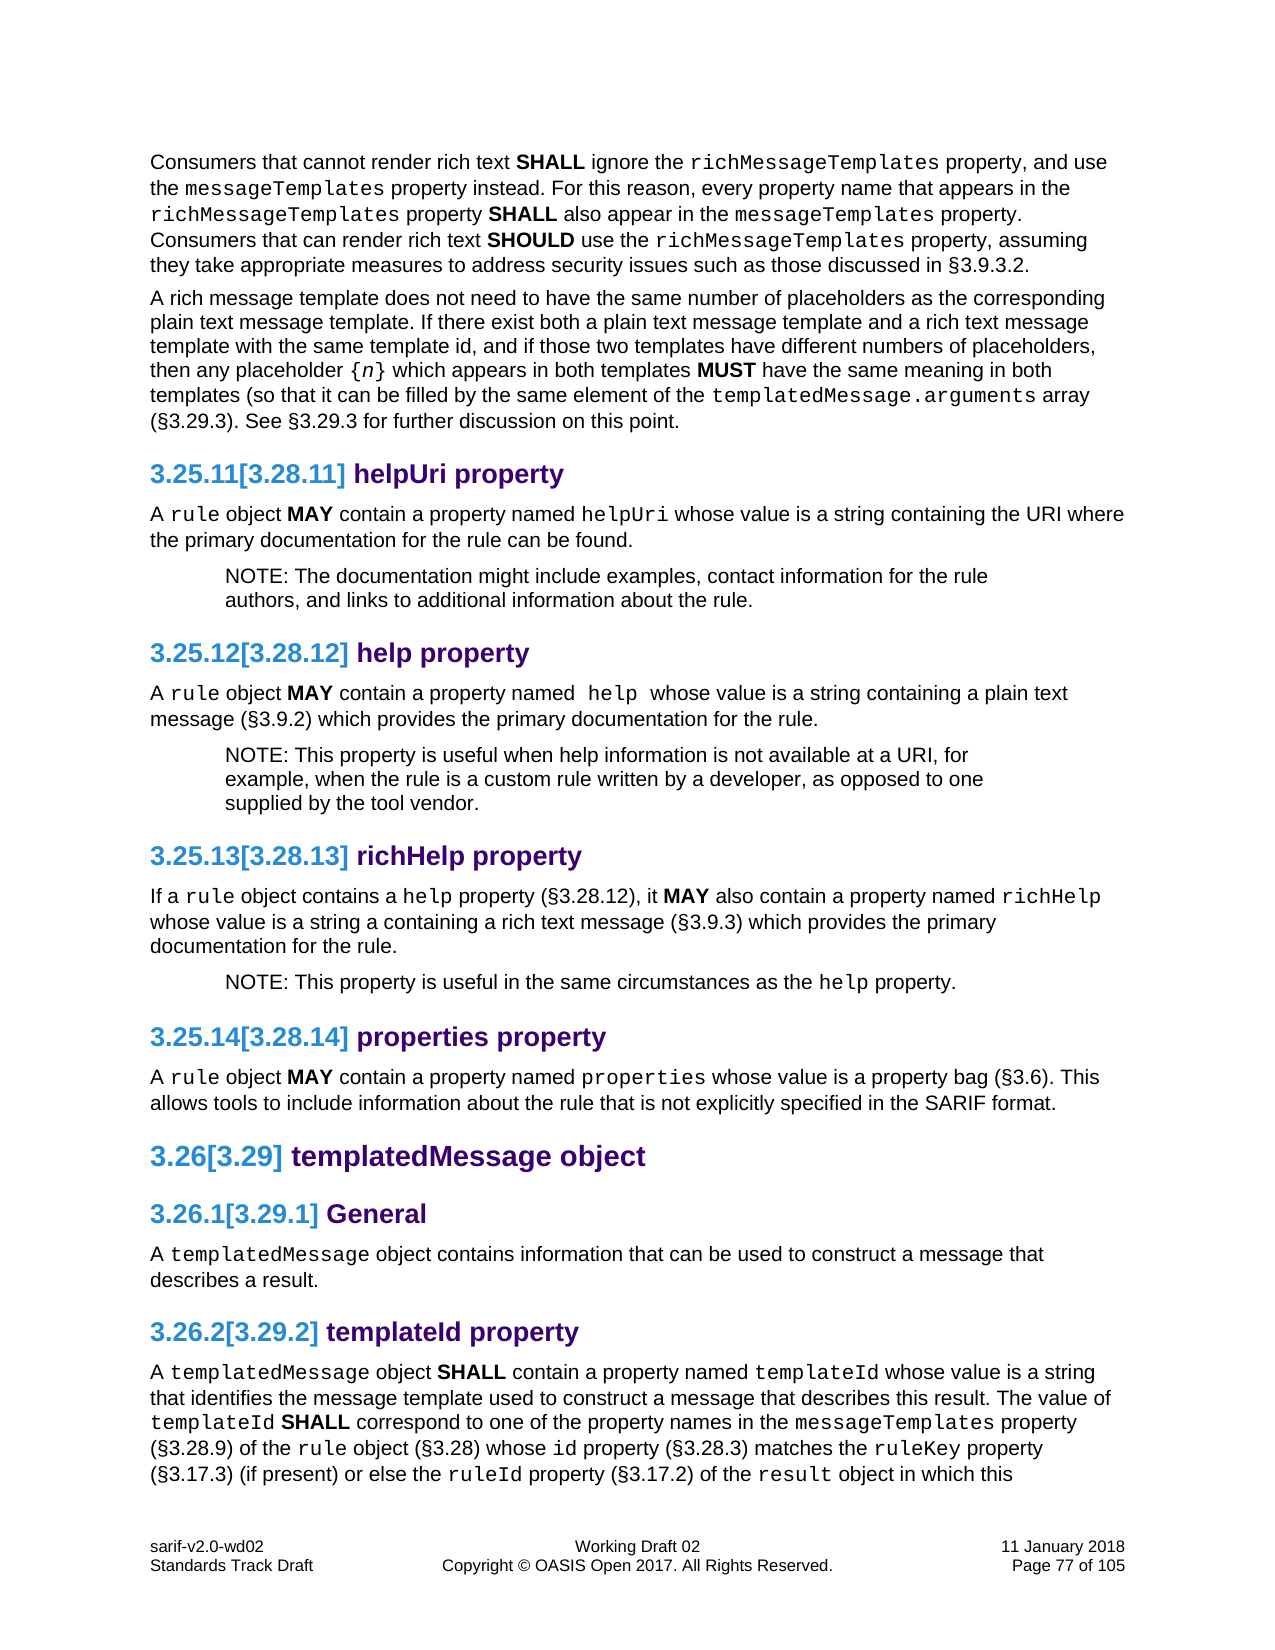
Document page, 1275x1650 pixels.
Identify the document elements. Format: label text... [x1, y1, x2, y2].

text Consumers that cannot render rich text SHALL ignore the richMessageTemplates property, and use the messageTemplates property instead. For this reason, every property name that appears in the richMessageTemplates property SHALL also appear in the messageTemplates property. Consumers that can render rich text SHOULD use the richMessageTemplates property, assuming they take appropriate measures to address security issues such as those discussed in §3.10.3.2. [150, 150, 1125, 277]
text A rule object MAY contain a property named properties whose value is a property bag (§3.7). This allows tools to include information about the rule that is not explicitly specified in the SARIF format. [150, 1064, 1125, 1114]
subtitle richHelp property [150, 840, 1125, 871]
text If a rule object contains a help property (§3.29.12), it MAY also contain a property named richHelp whose value is a string a containing a rich text message (§3.10.3) which provides the primary documentation for the rule. [150, 884, 1125, 957]
text A rich message template does not need to have the same number of placeholders as the corresponding plain text message template. If there exist both a plain text message template and a rich text message template with the same template id, and if those two templates have different numbers of placeholders, then any placeholder {n} which appears in both templates MUST have the same meaning in both templates (so that it can be filled by the same element of the templatedMessage.arguments array (§3.30.3). See §3.30.3 for further discussion on this point. [150, 286, 1125, 433]
subtitle templateId property [150, 1316, 1125, 1348]
text NOTE: This property is useful in the same circumstances as the help property. [225, 970, 1050, 996]
subtitle help property [150, 637, 1125, 668]
text NOTE: This property is useful when help information is not available at a URI, for example, when the rule is a custom rule written by a developer, as opposed to one supplied by the tool vendor. [225, 743, 1050, 815]
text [150, 1360, 1125, 1487]
subtitle properties property [150, 1021, 1125, 1052]
text A rule object MAY contain a property named help whose value is a string containing a plain text message (§3.10.2) which provides the primary documentation for the rule. [150, 681, 1125, 731]
subtitle helpUri property [150, 458, 1125, 489]
subtitle General [150, 1198, 1125, 1229]
subtitle templatedMessage object [150, 1139, 1125, 1173]
text A rule object MAY contain a property named helpUri whose value is a string containing the URI where the primary documentation for the rule can be found. [150, 502, 1125, 552]
text A templatedMessage object contains information that can be used to construct a message that describes a result. [150, 1242, 1125, 1291]
text NOTE: The documentation might include examples, contact information for the rule authors, and links to additional information about the rule. [225, 564, 1050, 612]
